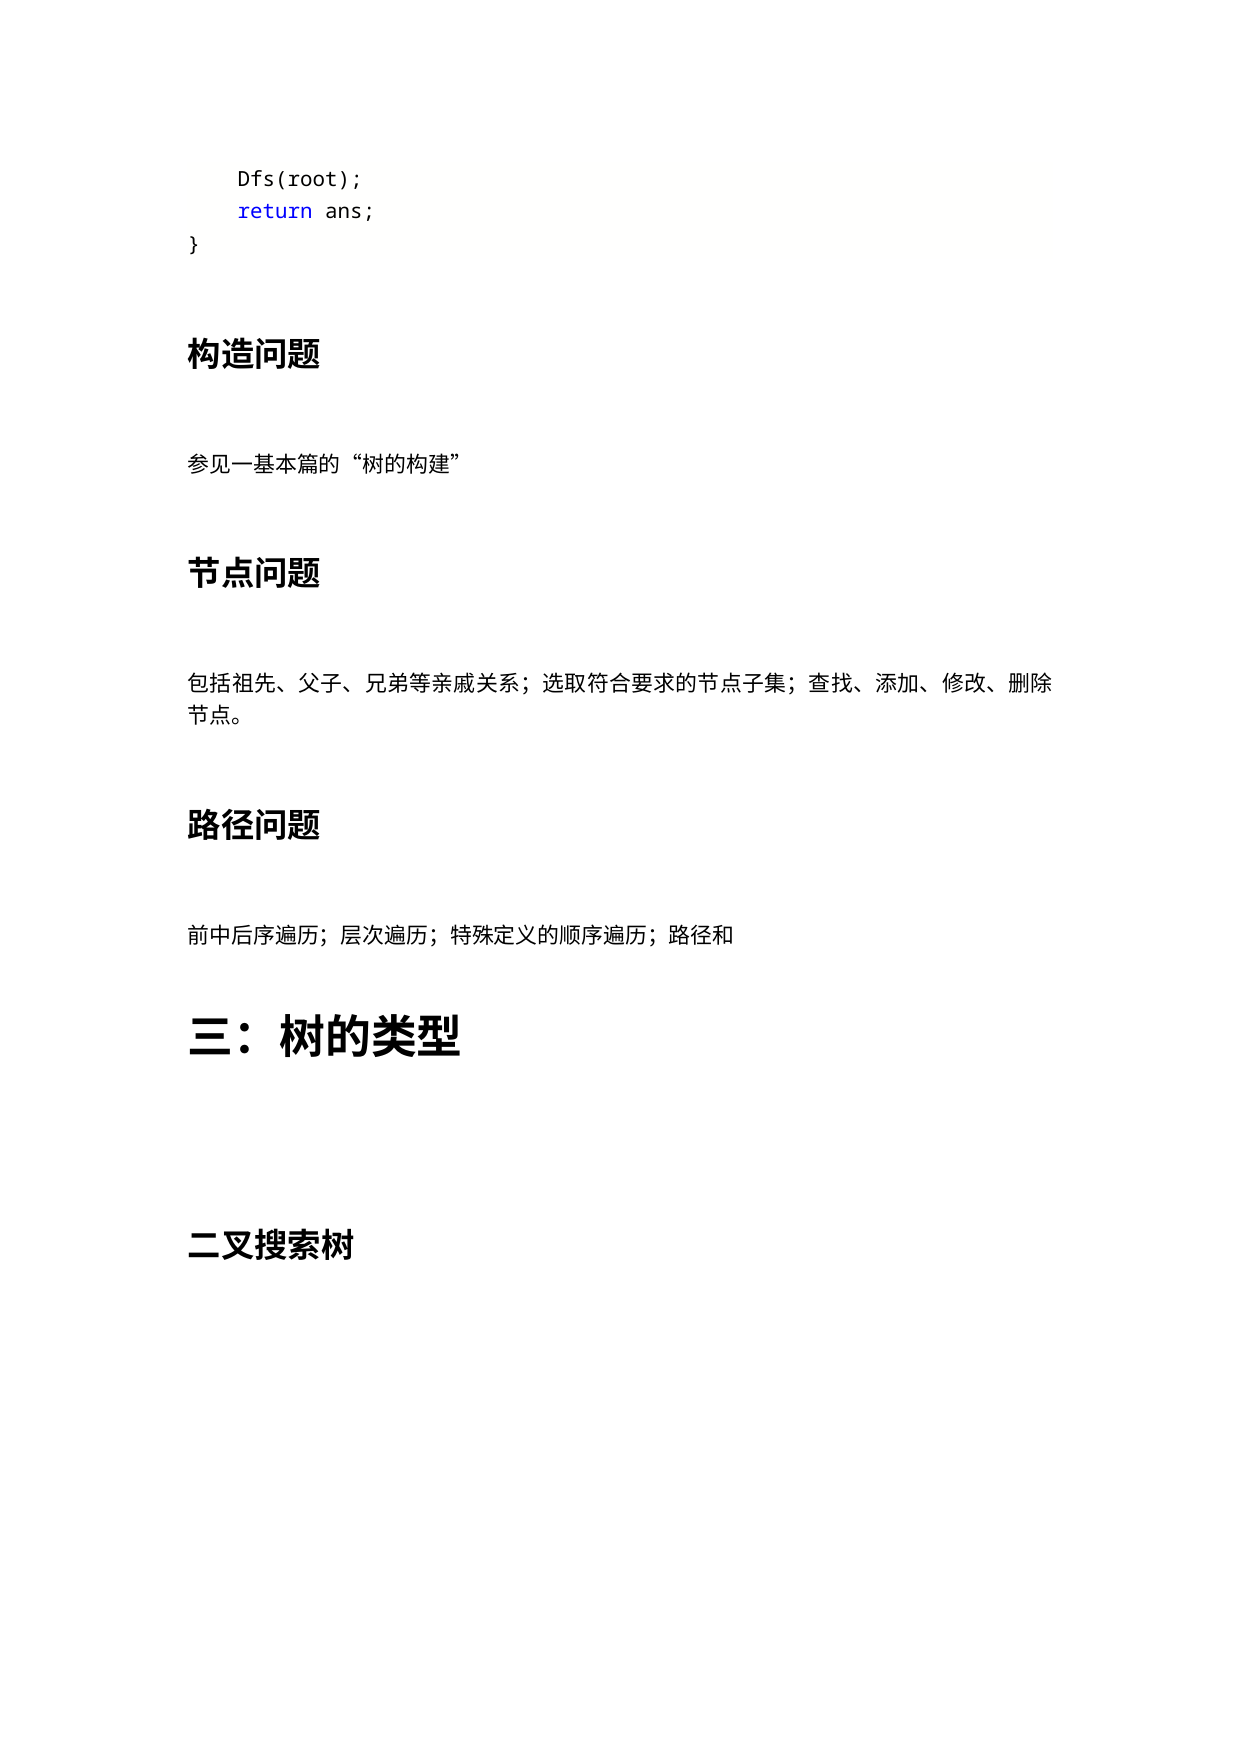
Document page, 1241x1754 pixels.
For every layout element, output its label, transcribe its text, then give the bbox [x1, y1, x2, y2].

text 参见一基本篇的“树的构建” [187, 446, 1053, 479]
subtitle 二叉搜索树 [187, 1211, 1053, 1276]
subtitle 节点问题 [187, 538, 1053, 603]
text 包括祖先、父子、兄弟等亲戚关系；选取符合要求的节点子集；查找、添加、修改、删除节点。 [187, 666, 1053, 731]
subtitle 构造问题 [187, 319, 1053, 384]
text Dfs(root); [187, 162, 1053, 194]
text return ans; [187, 194, 1053, 227]
text } [187, 227, 1053, 259]
text 前中后序遍历；层次遍历；特殊定义的顺序遍历；路径和 [187, 917, 1053, 950]
subtitle 路径问题 [187, 790, 1053, 855]
subtitle 三：树的类型 [187, 985, 1053, 1083]
